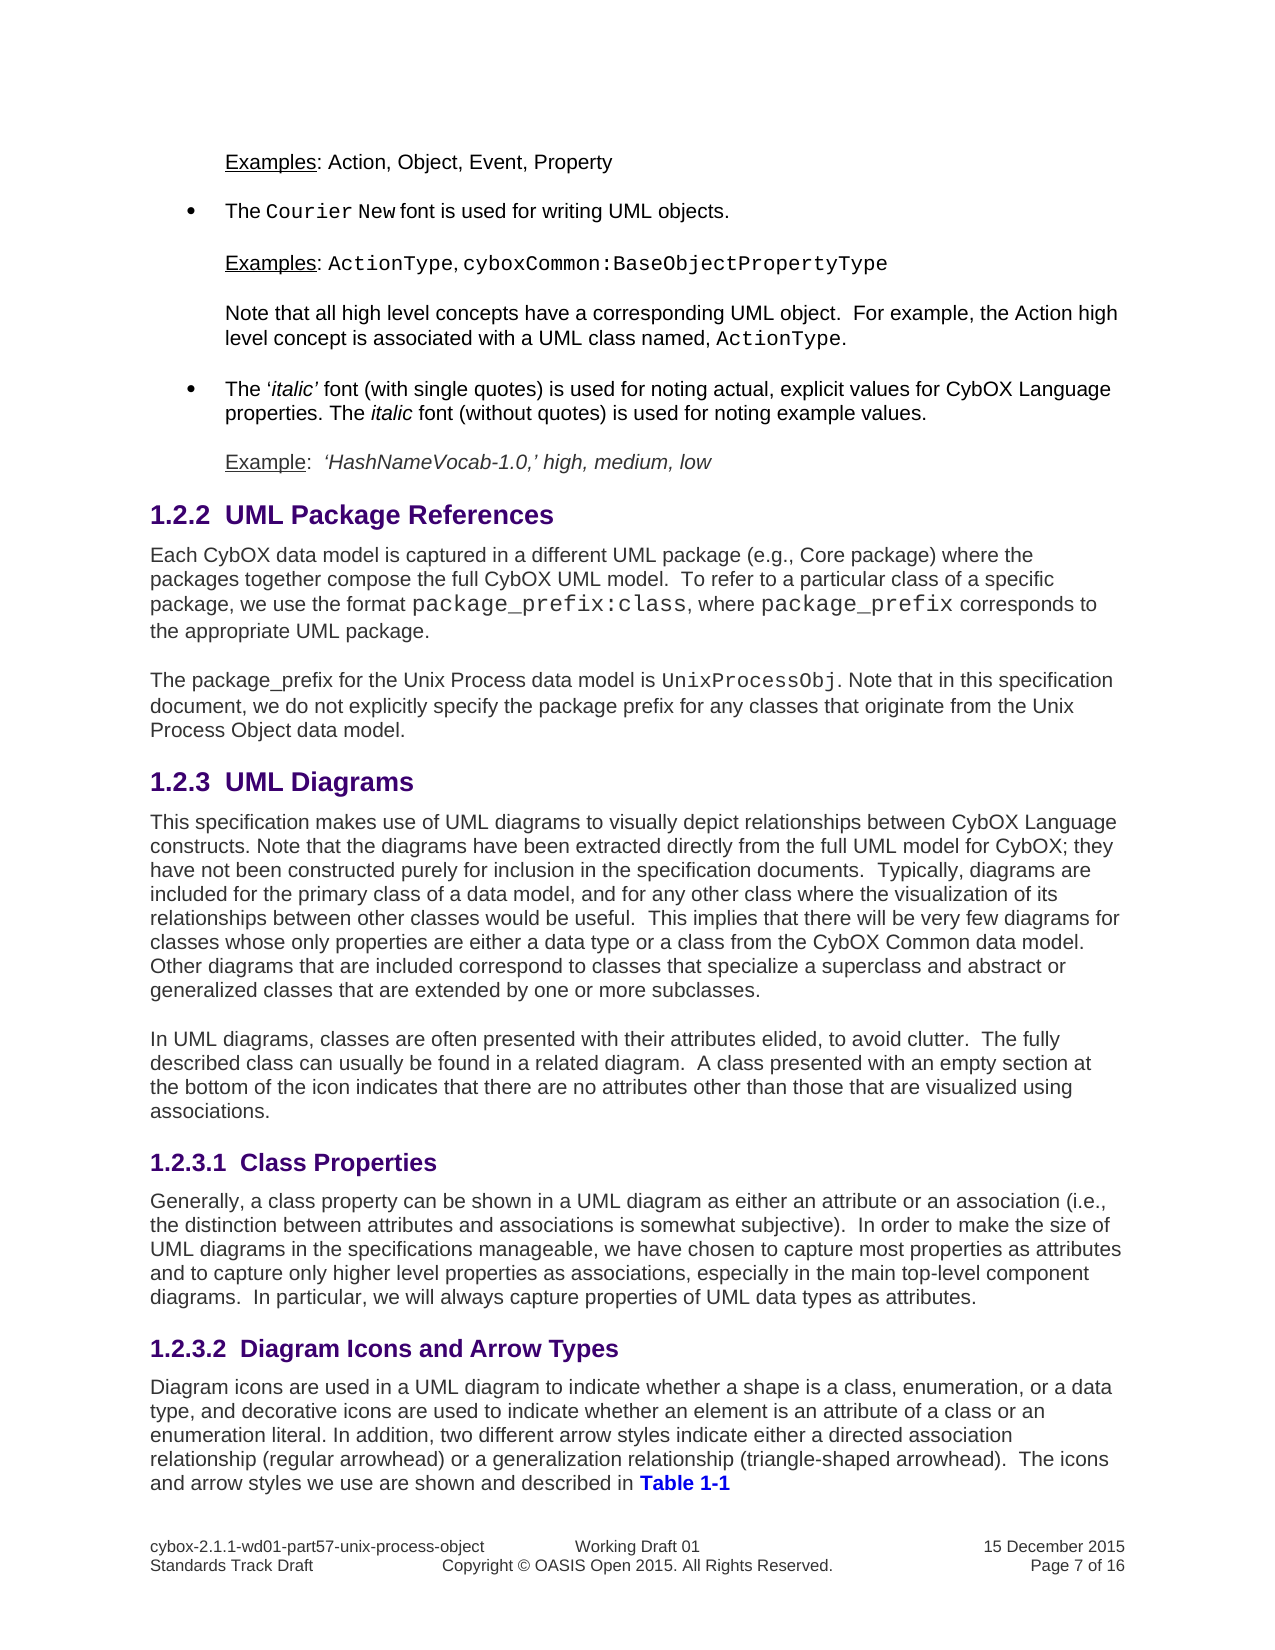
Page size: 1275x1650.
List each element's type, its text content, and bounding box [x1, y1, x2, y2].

text Note that all high level concepts have a corresponding UML object. For example, the Action high level concept is associated with a UML class named, ActionType. [225, 301, 1125, 352]
text Diagram icons are used in a UML diagram to indicate whether a shape is a class, enumeration, or a data type, and decorative icons are used to indicate whether an element is an attribute of a class or an enumeration literal. In addition, two different arrow styles indicate either a directed association relationship (regular arrowhead) or a generalization relationship (triangle-shaped arrowhead). The icons and arrow styles we use are shown and described in Table 1-1 [150, 1375, 1125, 1495]
subtitle UML Package References [150, 499, 1125, 530]
text Examples: ActionType, cyboxCommon:BaseObjectPropertyType [225, 250, 1125, 276]
text Generally, a class property can be shown in a UML diagram as either an attribute or an association (i.e., the distinction between attributes and associations is somewhat subjective). In order to make the size of UML diagrams in the specifications manageable, we have chosen to capture most properties as attributes and to capture only higher level properties as associations, especially in the main top-level component diagrams. In particular, we will always capture properties of UML data types as attributes. [150, 1189, 1125, 1309]
text The package_prefix for the Unix Process data model is UnixProcessObj. Note that in this specification document, we do not explicitly specify the package prefix for any classes that originate from the Unix Process Object data model. [150, 668, 1125, 741]
list The ‘italic’ font (with single quotes) is used for noting actual, explicit values for CybOX Language properties. The italic font (without quotes) is used for noting example values. [187, 377, 1125, 425]
text Each CybOX data model is captured in a different UML package (e.g., Core package) where the packages together compose the full CybOX UML model. To refer to a particular class of a specific package, we use the format package_prefix:class, where package_prefix corresponds to the appropriate UML package. [150, 542, 1125, 643]
text Examples: Action, Object, Event, Property [225, 150, 1125, 174]
text This specification makes use of UML diagrams to visually depict relationships between CybOX Language constructs. Note that the diagrams have been extracted directly from the full UML model for CybOX; they have not been constructed purely for inclusion in the specification documents. Typically, diagrams are included for the primary class of a data model, and for any other class where the visualization of its relationships between other classes would be useful. This implies that there will be very few diagrams for classes whose only properties are either a data type or a class from the CybOX Common data model. Other diagrams that are included correspond to classes that specialize a superclass and abstract or generalized classes that are extended by one or more subclasses. [150, 810, 1125, 1002]
subtitle UML Diagrams [150, 766, 1125, 798]
subtitle Class Properties [150, 1148, 1125, 1176]
text In UML diagrams, classes are often presented with their attributes elided, to avoid clutter. The fully described class can usually be found in a related diagram. A class presented with an empty section at the bottom of the icon indicates that there are no attributes other than those that are visualized using associations. [150, 1027, 1125, 1123]
list The Courier New font is used for writing UML objects. [187, 199, 1125, 225]
subtitle Diagram Icons and Arrow Types [150, 1334, 1125, 1362]
text Example: ‘HashNameVocab-1.0,’ high, medium, low [225, 450, 1125, 474]
